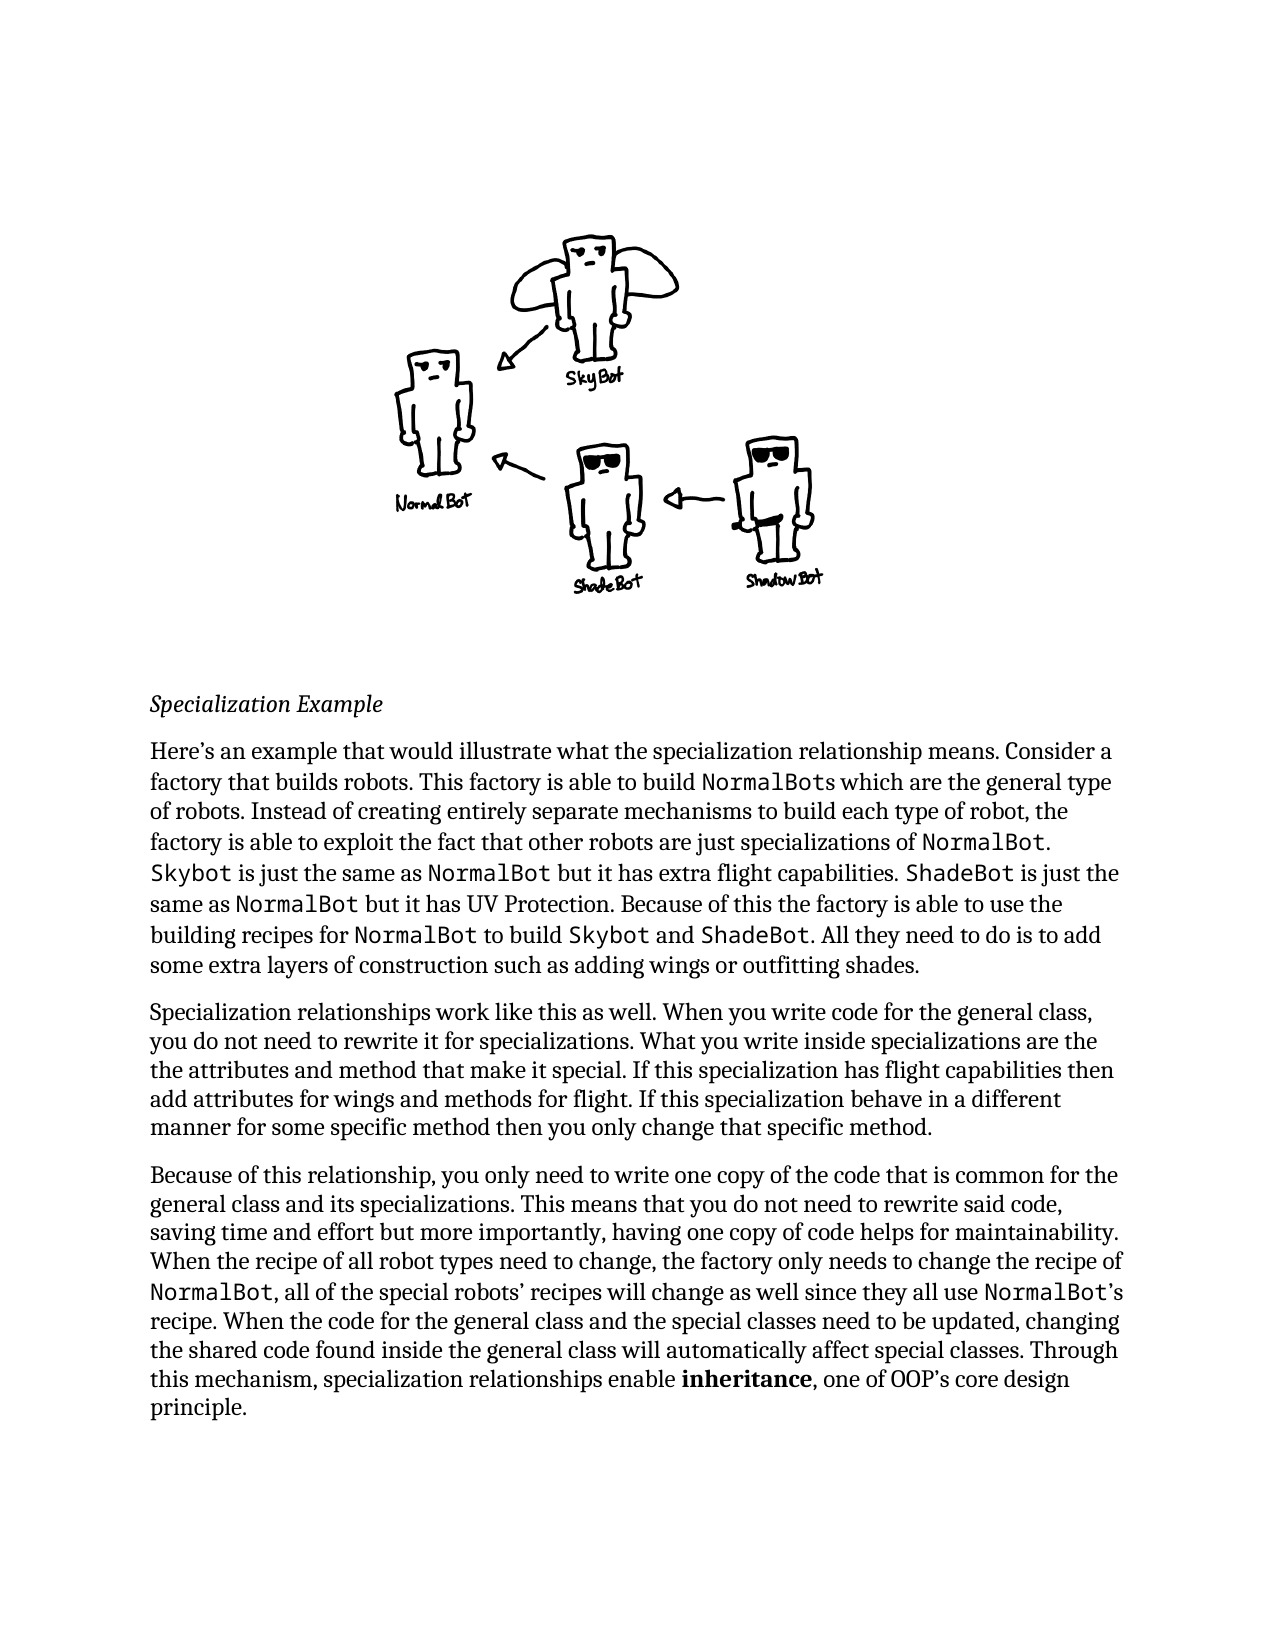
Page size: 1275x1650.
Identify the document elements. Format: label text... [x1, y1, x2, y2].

text Specialization Example [150, 689, 1125, 718]
text Because of this relationship, you only need to write one copy of the code that is common for the general class and its specializations. This means that you do not need to rewrite said code, saving time and effort but more importantly, having one copy of code helps for maintainability. When the recipe of all robot types need to change, the factory only needs to change the recipe of NormalBot, all of the special robots’ recipes will change as well since they all use NormalBot’s recipe. When the code for the general class and the special classes need to be updated, changing the shared code found inside the general class will automatically affect special classes. Through this mechanism, specialization relationships enable inheritance, one of OOP’s core design principle. [150, 1161, 1125, 1422]
picture [168, 150, 1044, 669]
text Here’s an example that would illustrate what the specialization relationship means. Consider a factory that builds robots. This factory is able to build NormalBots which are the general type of robots. Instead of creating entirely separate mechanisms to build each type of robot, the factory is able to exploit the fact that other robots are just specializations of NormalBot. Skybot is just the same as NormalBot but it has extra flight capabilities. ShadeBot is just the same as NormalBot but it has UV Protection. Because of this the factory is able to use the building recipes for NormalBot to build Skybot and ShadeBot. All they need to do is to add some extra layers of construction such as adding wings or outfitting shades. [150, 737, 1125, 979]
text Specialization relationships work like this as well. When you write code for the general class, you do not need to rewrite it for specializations. What you write inside specializations are the the attributes and method that make it special. If this specialization has flight capabilities then add attributes for wings and methods for flight. If this specialization behave in a different manner for some specific method then you only change that specific method. [150, 998, 1125, 1142]
